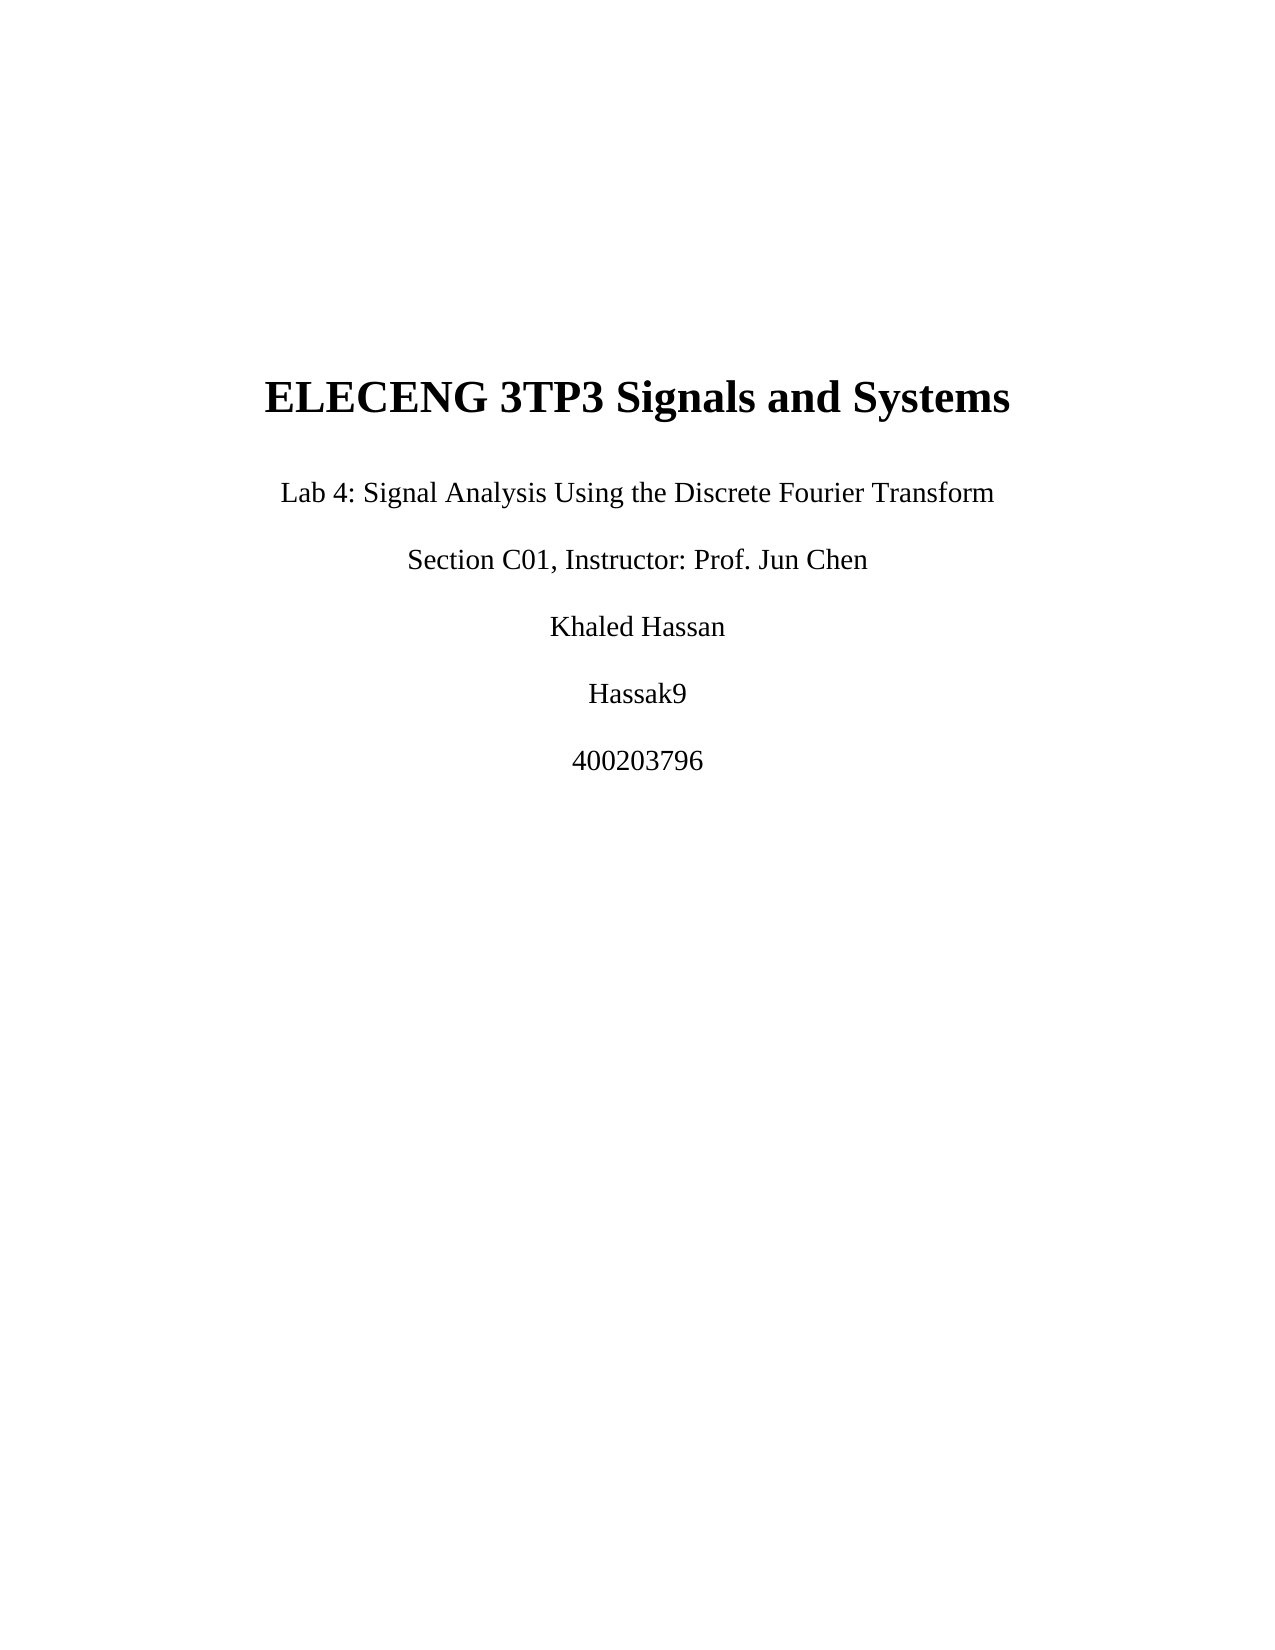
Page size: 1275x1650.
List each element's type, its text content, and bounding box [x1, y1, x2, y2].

text 400203796 [150, 743, 1125, 777]
text Section C01, Instructor: Prof. Jun Chen [150, 542, 1125, 576]
text Lab 4: Signal Analysis Using the Discrete Fourier Transform [150, 475, 1125, 508]
text Khaled Hassan [150, 609, 1125, 643]
text Hassak9 [150, 676, 1125, 710]
text ELECENG 3TP3 Signals and Systems [150, 369, 1125, 422]
